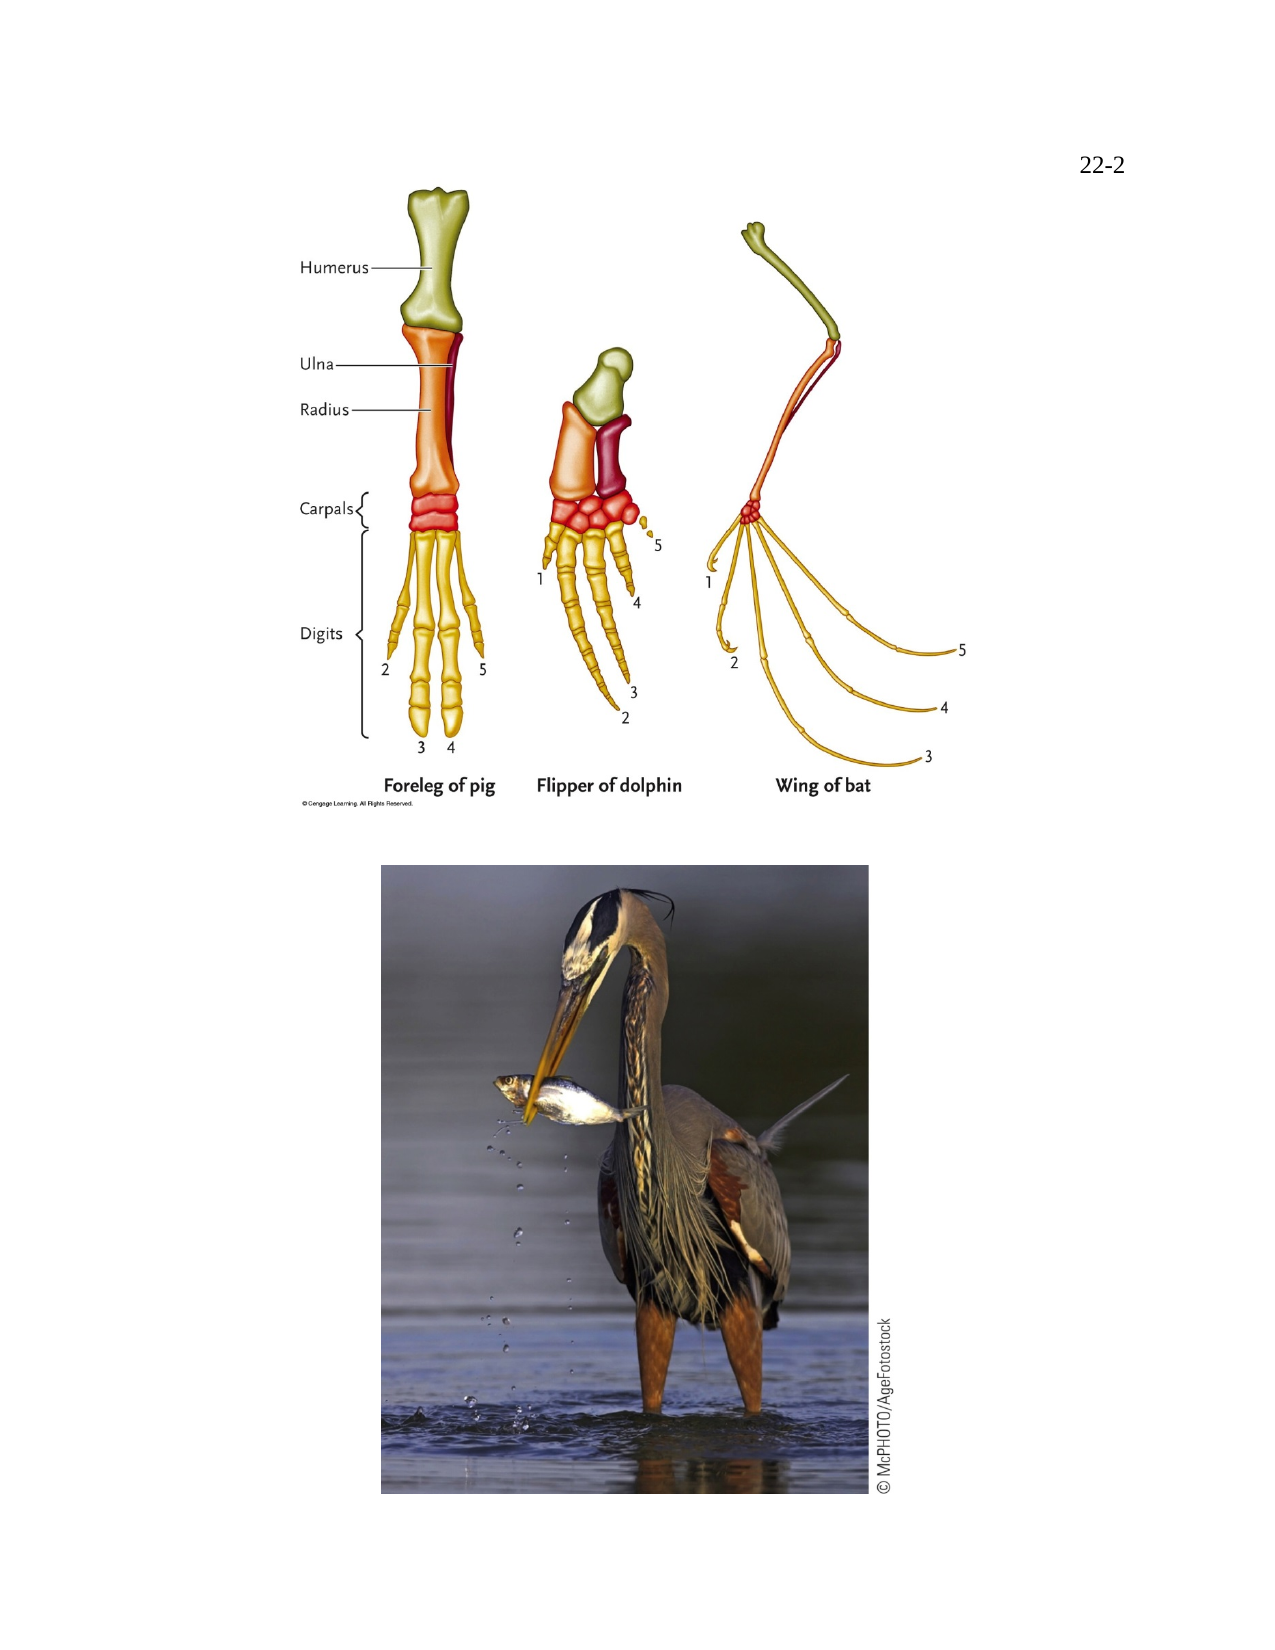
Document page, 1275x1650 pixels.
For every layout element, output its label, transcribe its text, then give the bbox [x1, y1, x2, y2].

picture [299, 178, 976, 808]
text 22-2 [150, 150, 1125, 179]
picture [381, 865, 894, 1494]
